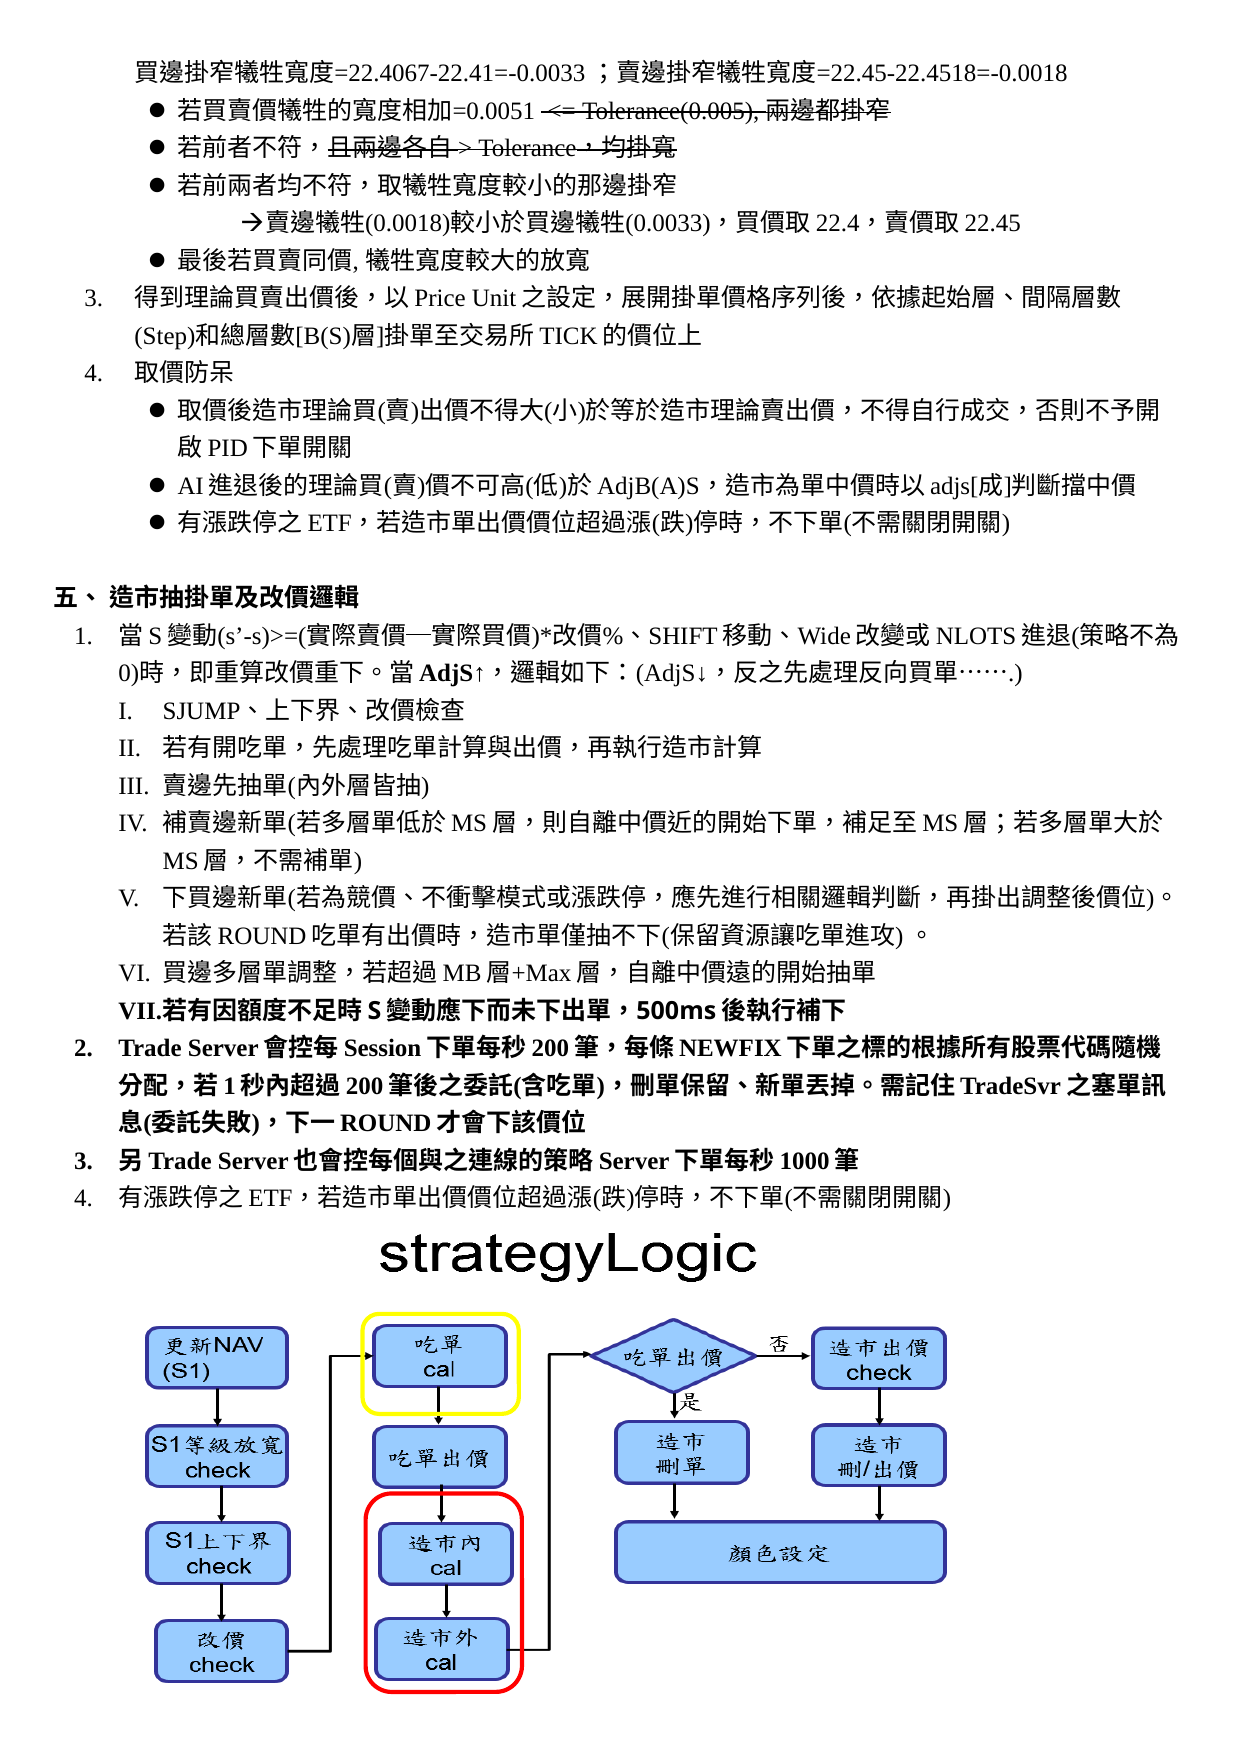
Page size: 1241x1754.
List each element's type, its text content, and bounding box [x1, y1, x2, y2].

list 取價防呆 [84, 352, 1181, 389]
list 當S變動(s’-s)>=(實際賣價─實際買價)*改價%、SHIFT移動、Wide改變或NLOTS進退(策略不為0)時，即重算改價重下。當AdjS↑，邏輯如下：(AdjS↓，反之先處理反向買單…….) [74, 614, 1181, 689]
list 有漲跌停之ETF，若造市單出價價位超過漲(跌)停時，不下單(不需關閉開關) [148, 502, 1181, 539]
list 造市抽掛單及改價邏輯 [53, 577, 1181, 614]
list 若前者不符，且兩邊各自 > Tolerance，均掛寬 [148, 127, 1181, 164]
list 下買邊新單(若為競價、不衝擊模式或漲跌停，應先進行相關邏輯判斷，再掛出調整後價位)。若該ROUND吃單有出價時，造市單僅抽不下(保留資源讓吃單進攻) 。 [118, 877, 1181, 952]
list 若有因額度不足時S變動應下而未下出單，500ms後執行補下 [118, 989, 1181, 1027]
list 另Trade Server也會控每個與之連線的策略Server下單每秒1000筆 [74, 1139, 1181, 1177]
picture [368, 1496, 519, 1689]
list 若有開吃單，先處理吃單計算與出價，再執行造市計算 [118, 727, 1181, 764]
list 若前兩者均不符，取犧牲寬度較小的那邊掛窄 賣邊犧牲(0.0018)較小於買邊犧牲(0.0033)，買價取22.4，賣價取22.45 [148, 164, 1181, 239]
list 買邊多層單調整，若超過MB層+Max層，自離中價遠的開始抽單 [118, 952, 1181, 989]
list 取價後造市理論買(賣)出價不得大(小)於等於造市理論賣出價，不得自行成交，否則不予開啟PID下單開關 [148, 389, 1181, 464]
list SJUMP、上下界、改價檢查 [118, 689, 1181, 727]
list AI進退後的理論買(賣)價不可高(低)於AdjB(A)S，造市為單中價時以adjs[成]判斷擋中價 [148, 464, 1181, 502]
list 賣邊先抽單(內外層皆抽) [118, 764, 1181, 802]
list 若買賣價犧牲的寬度相加=0.0051 <= Tolerance(0.005), 兩邊都掛窄 [148, 89, 1181, 127]
list 有漲跌停之ETF，若造市單出價價位超過漲(跌)停時，不下單(不需關閉開關) [74, 1177, 1181, 1214]
list Trade Server會控每Session下單每秒200筆，每條NEWFIX下單之標的根據所有股票代碼隨機分配，若1秒內超過200筆後之委託(含吃單)，刪單保留、新單丟掉。需記住TradeSvr之塞單訊息(委託失敗)，下一ROUND才會下該價位 [74, 1027, 1181, 1139]
list 最後若買賣同價, 犧牲寬度較大的放寬 [148, 239, 1181, 277]
list 補賣邊新單(若多層單低於MS層，則自離中價近的開始下單，補足至MS層；若多層單大於MS層，不需補單) [118, 802, 1181, 877]
picture [134, 1226, 962, 1691]
list 得到理論買賣出價後，以Price Unit之設定，展開掛單價格序列後，依據起始層、間隔層數(Step)和總層數[B(S)層]掛單至交易所TICK的價位上 [84, 277, 1181, 352]
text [59, 52, 1181, 89]
